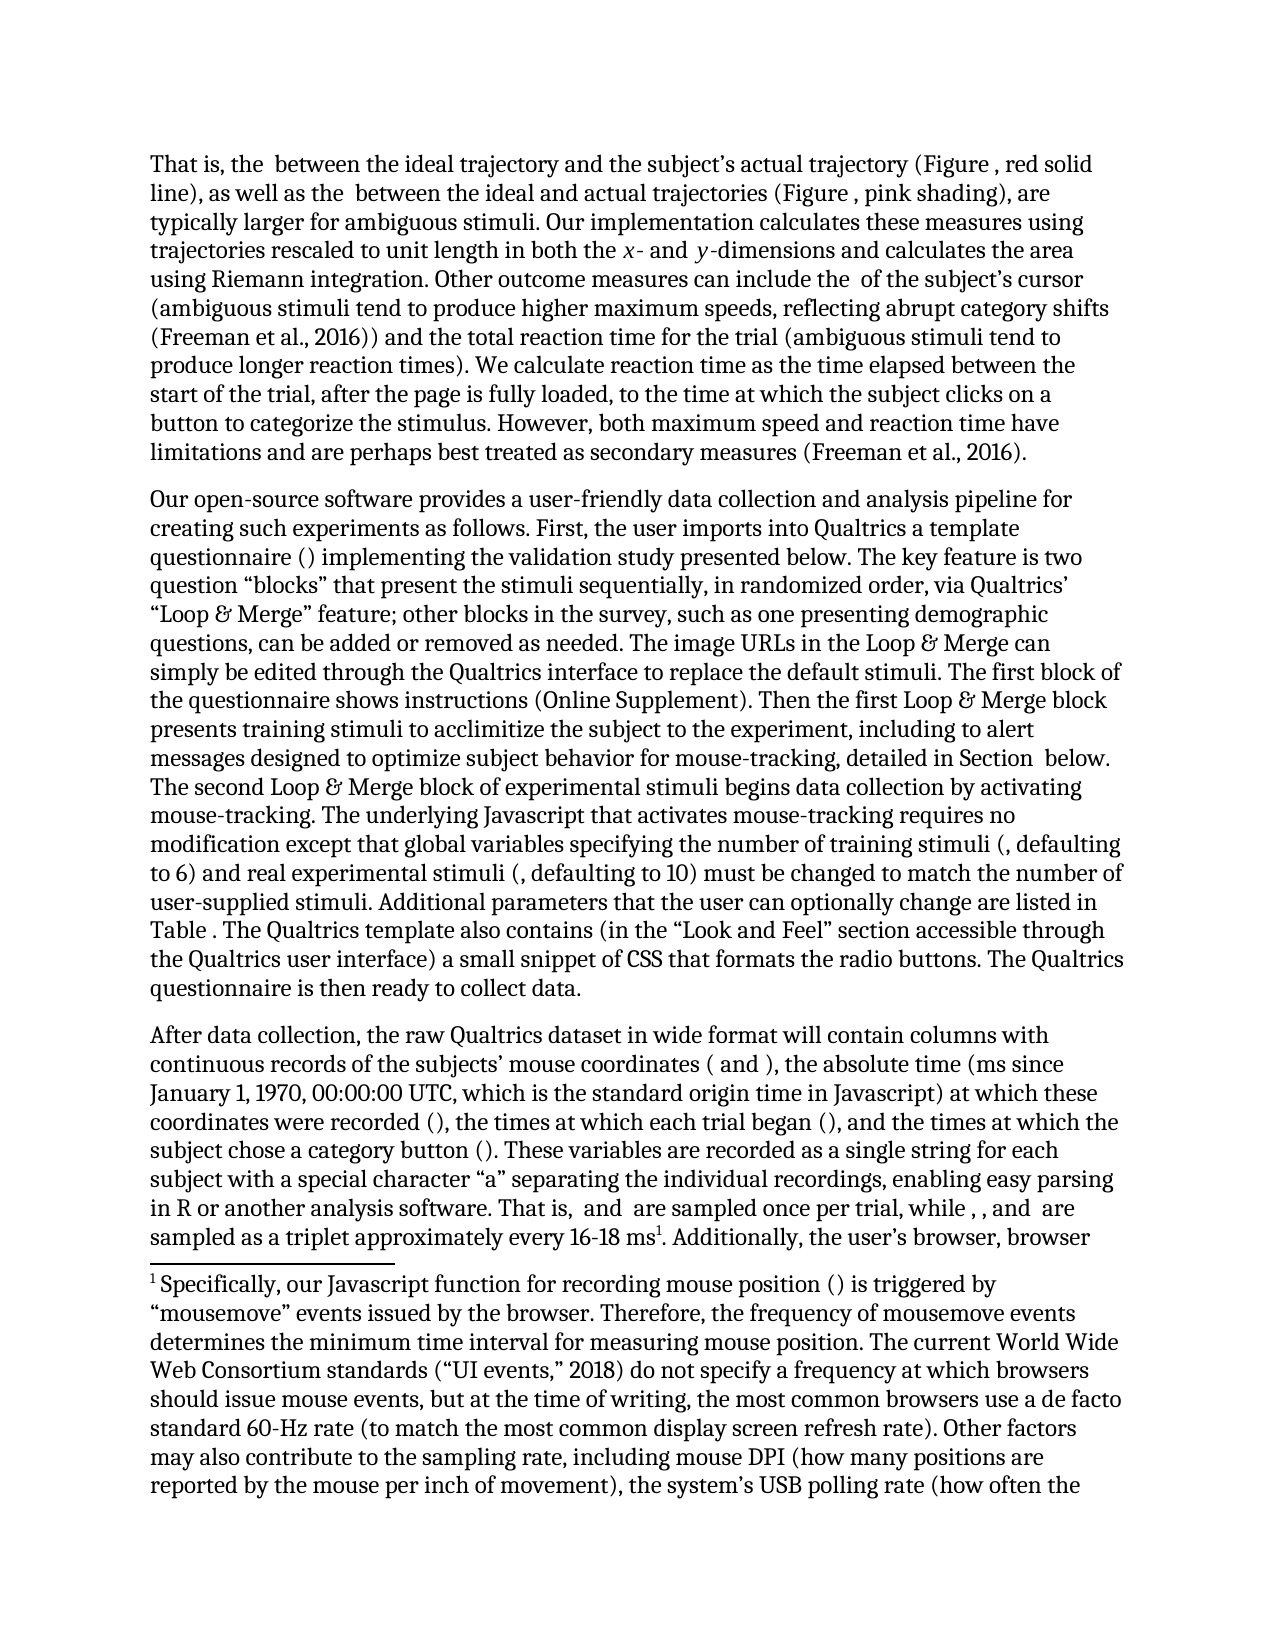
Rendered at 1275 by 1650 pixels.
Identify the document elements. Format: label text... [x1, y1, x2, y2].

text Our open-source software provides a user-friendly data collection and analysis pipeline for creating such experiments as follows. First, the user imports into Qualtrics a template questionnaire () implementing the validation study presented below. The key feature is two question “blocks” that present the stimuli sequentially, in randomized order, via Qualtrics’ “Loop & Merge” feature; other blocks in the survey, such as one presenting demographic questions, can be added or removed as needed. The image URLs in the Loop & Merge can simply be edited through the Qualtrics interface to replace the default stimuli. The first block of the questionnaire shows instructions (Online Supplement). Then the first Loop & Merge block presents training stimuli to acclimitize the subject to the experiment, including to alert messages designed to optimize subject behavior for mouse-tracking, detailed in Section below. The second Loop & Merge block of experimental stimuli begins data collection by activating mouse-tracking. The underlying Javascript that activates mouse-tracking requires no modification except that global variables specifying the number of training stimuli (, defaulting to 6) and real experimental stimuli (, defaulting to 10) must be changed to match the number of user-supplied stimuli. Additional parameters that the user can optionally change are listed in Table . The Qualtrics template also contains (in the “Look and Feel” section accessible through the Qualtrics user interface) a small snippet of CSS that formats the radio buttons. The Qualtrics questionnaire is then ready to collect data. [150, 485, 1125, 1002]
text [150, 1021, 1125, 1251]
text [150, 150, 1125, 466]
